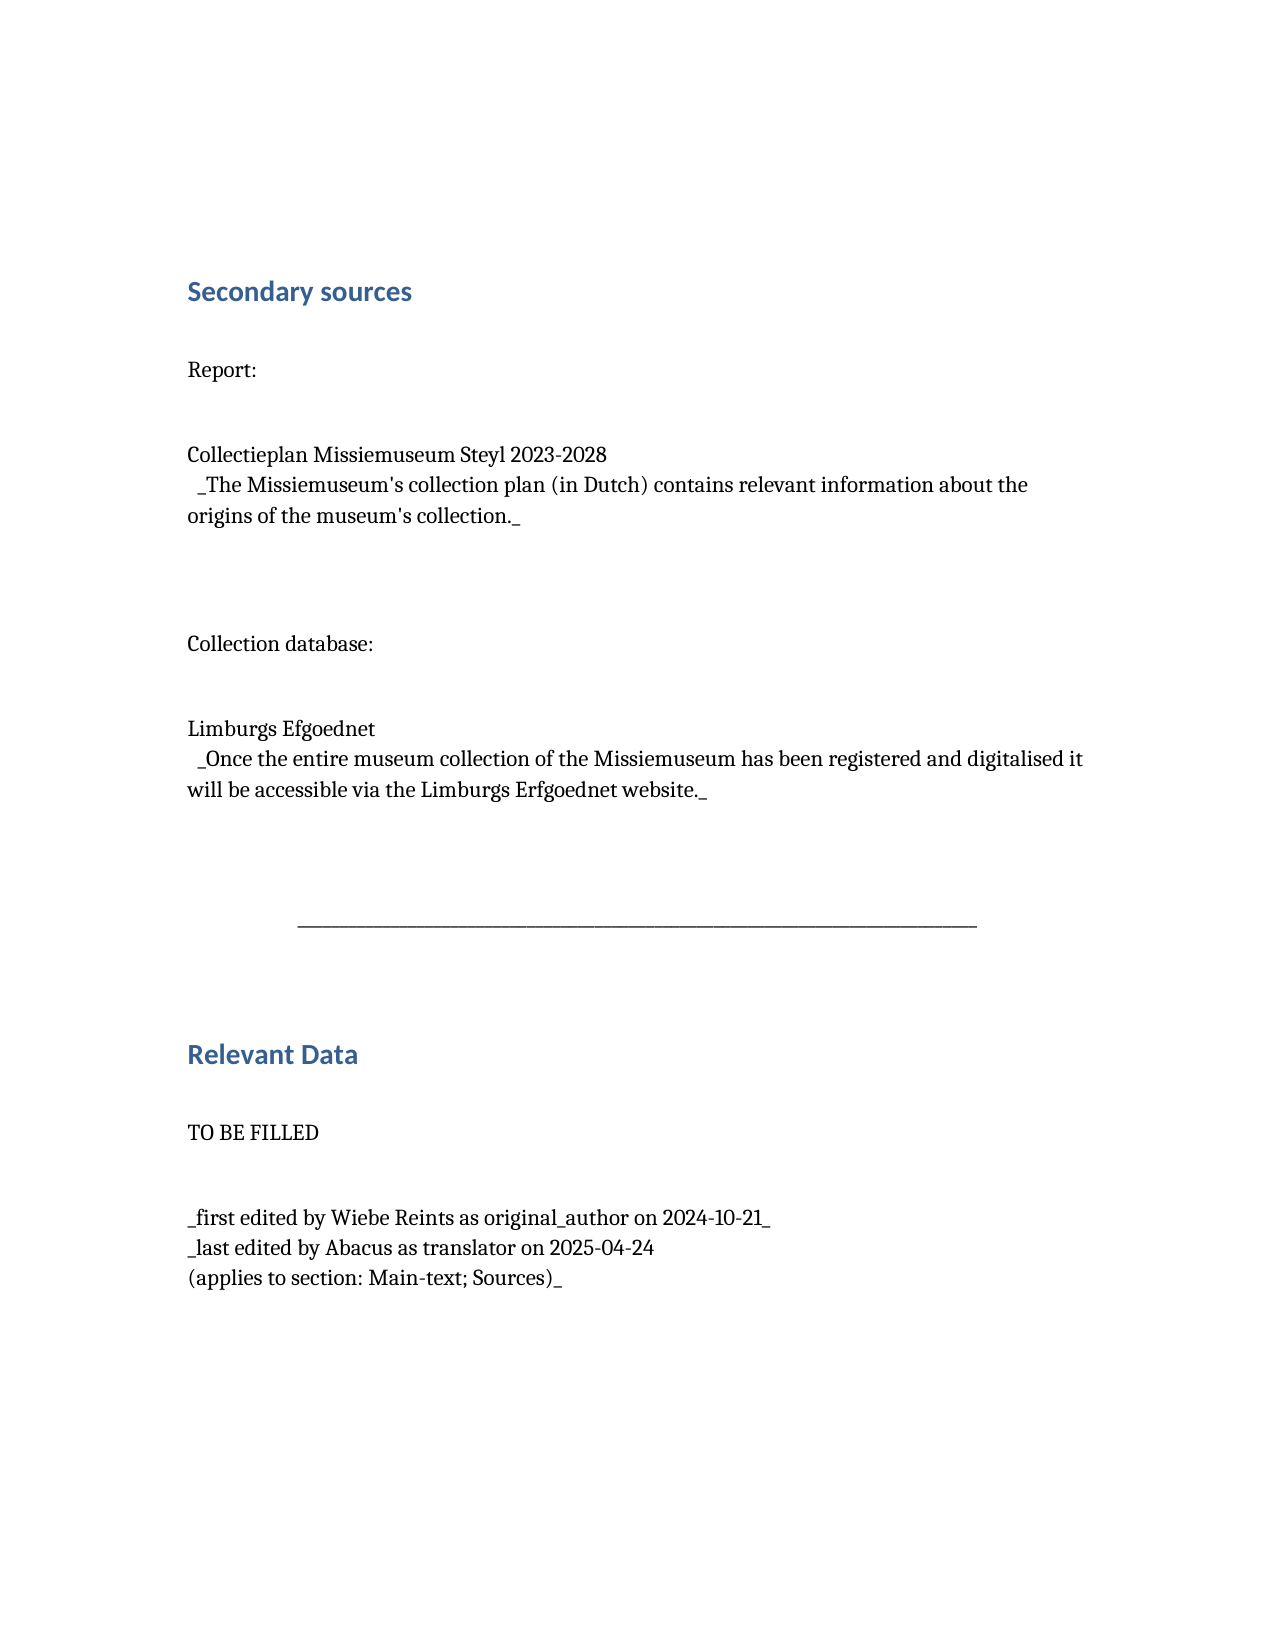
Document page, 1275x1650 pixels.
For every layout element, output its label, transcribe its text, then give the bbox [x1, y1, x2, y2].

text Report: [187, 357, 1087, 383]
text ________________________________________________________________________________ [187, 904, 1087, 931]
text TO BE FILLED [187, 1119, 1087, 1146]
subtitle Secondary sources [187, 273, 1087, 308]
text Collectieplan Missiemuseum Steyl 2023-2028 _The Missiemuseum's collection plan (in Dutch) contains relevant information about the origins of the museum's collection._ [187, 442, 1087, 529]
text Limburgs Efgoednet _Once the entire museum collection of the Missiemuseum has been registered and digitalised it will be accessible via the Limburgs Erfgoednet website._ [187, 716, 1087, 803]
text _first edited by Wiebe Reints as original_author on 2024-10-21_ _last edited by Abacus as translator on 2025-04-24 (applies to section: Main-text; Sources)_ [187, 1205, 1087, 1292]
text Collection database: [187, 631, 1087, 657]
subtitle Relevant Data [187, 1036, 1087, 1071]
